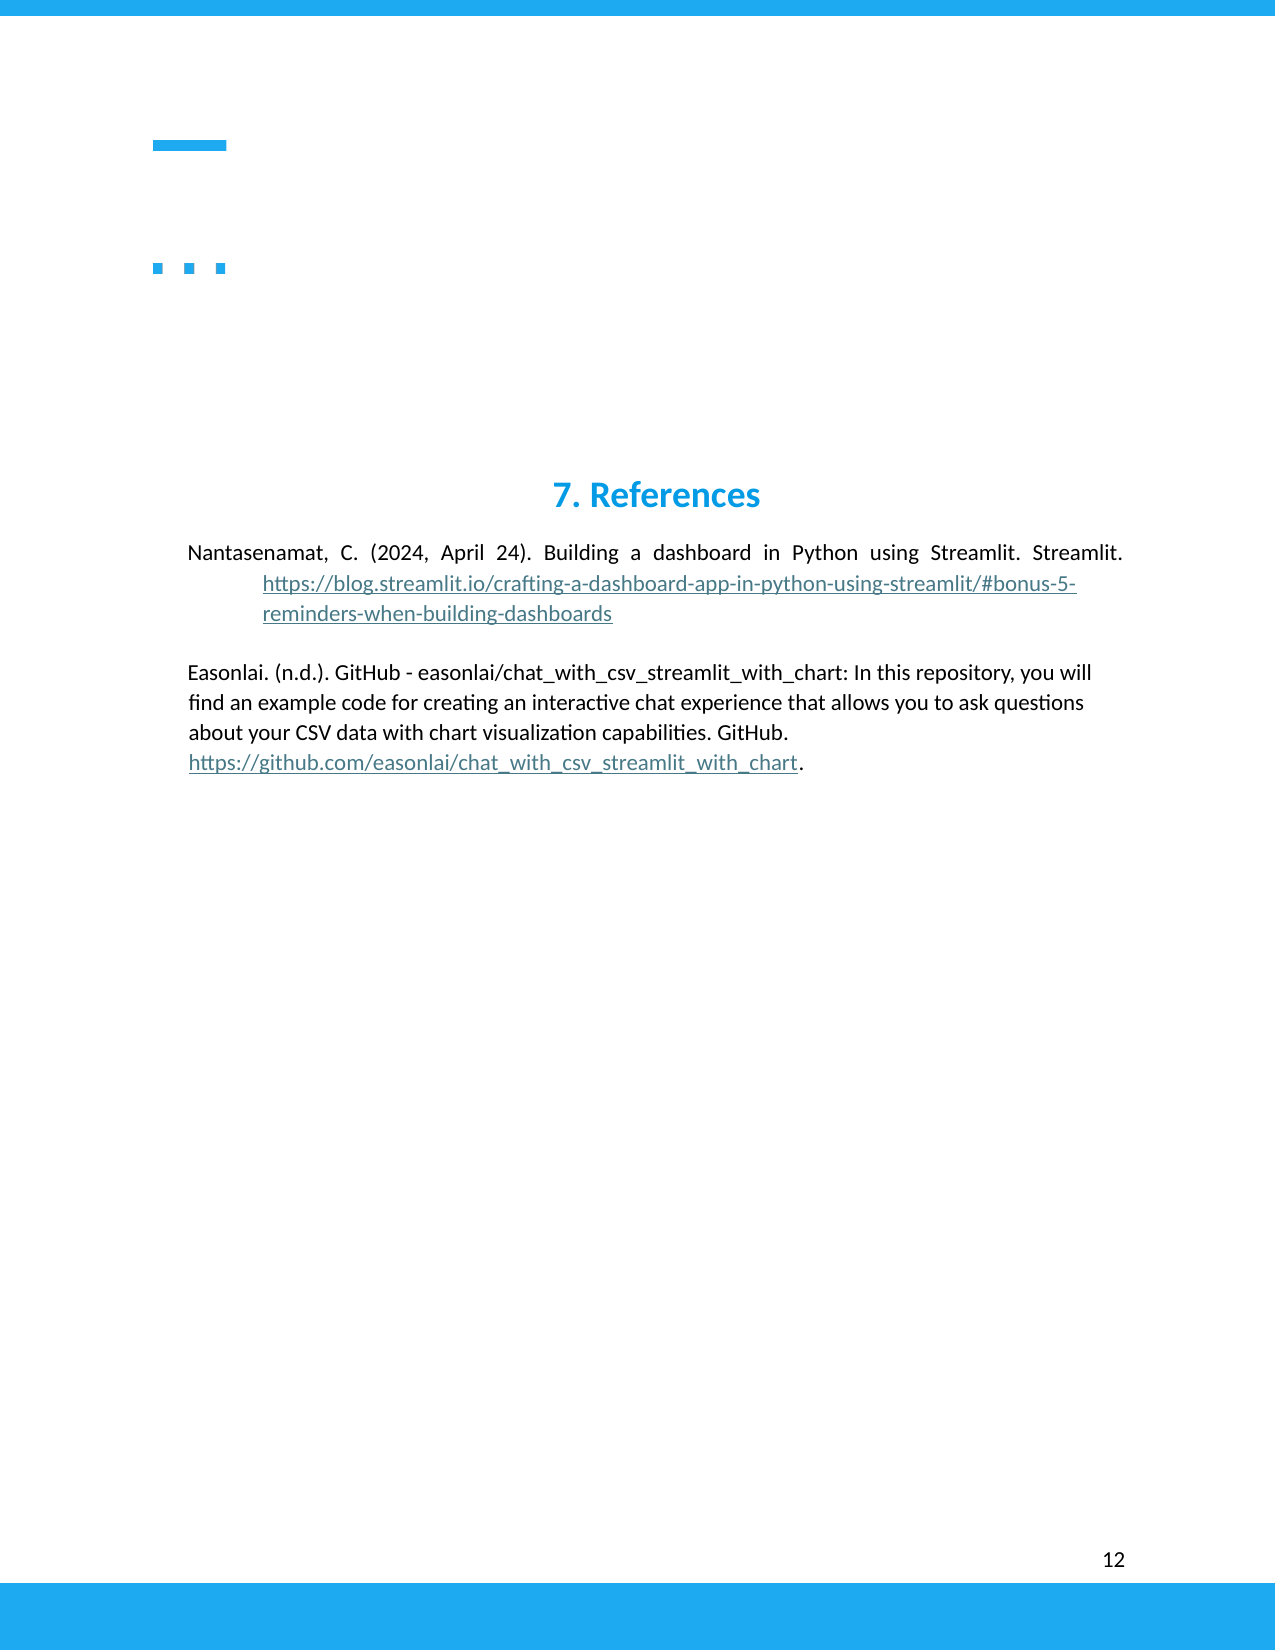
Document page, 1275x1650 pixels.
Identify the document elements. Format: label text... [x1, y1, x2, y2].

text Nantasenamat, C. (2024, April 24). Building a dashboard in Python using Streamlit. Streamlit. https://blog.streamlit.io/crafting-a-dashboard-app-in-python-using-streamlit/#bonus-5-reminders-when-building-dashboards [187, 538, 1125, 627]
picture [153, 140, 227, 151]
text Easonlai. (n.d.). GitHub - easonlai/chat_with_csv_streamlit_with_chart: In this repository, you will find an example code for creating an interactive chat experience that allows you to ask questions about your CSV data with chart visualization capabilities. GitHub. https://github.com/easonlai/chat_with_csv_streamlit_with_chart. [187, 658, 1125, 776]
picture [0, 1582, 1275, 1650]
subtitle 7. References [187, 471, 1125, 517]
picture [153, 263, 226, 274]
picture [0, 0, 1275, 16]
